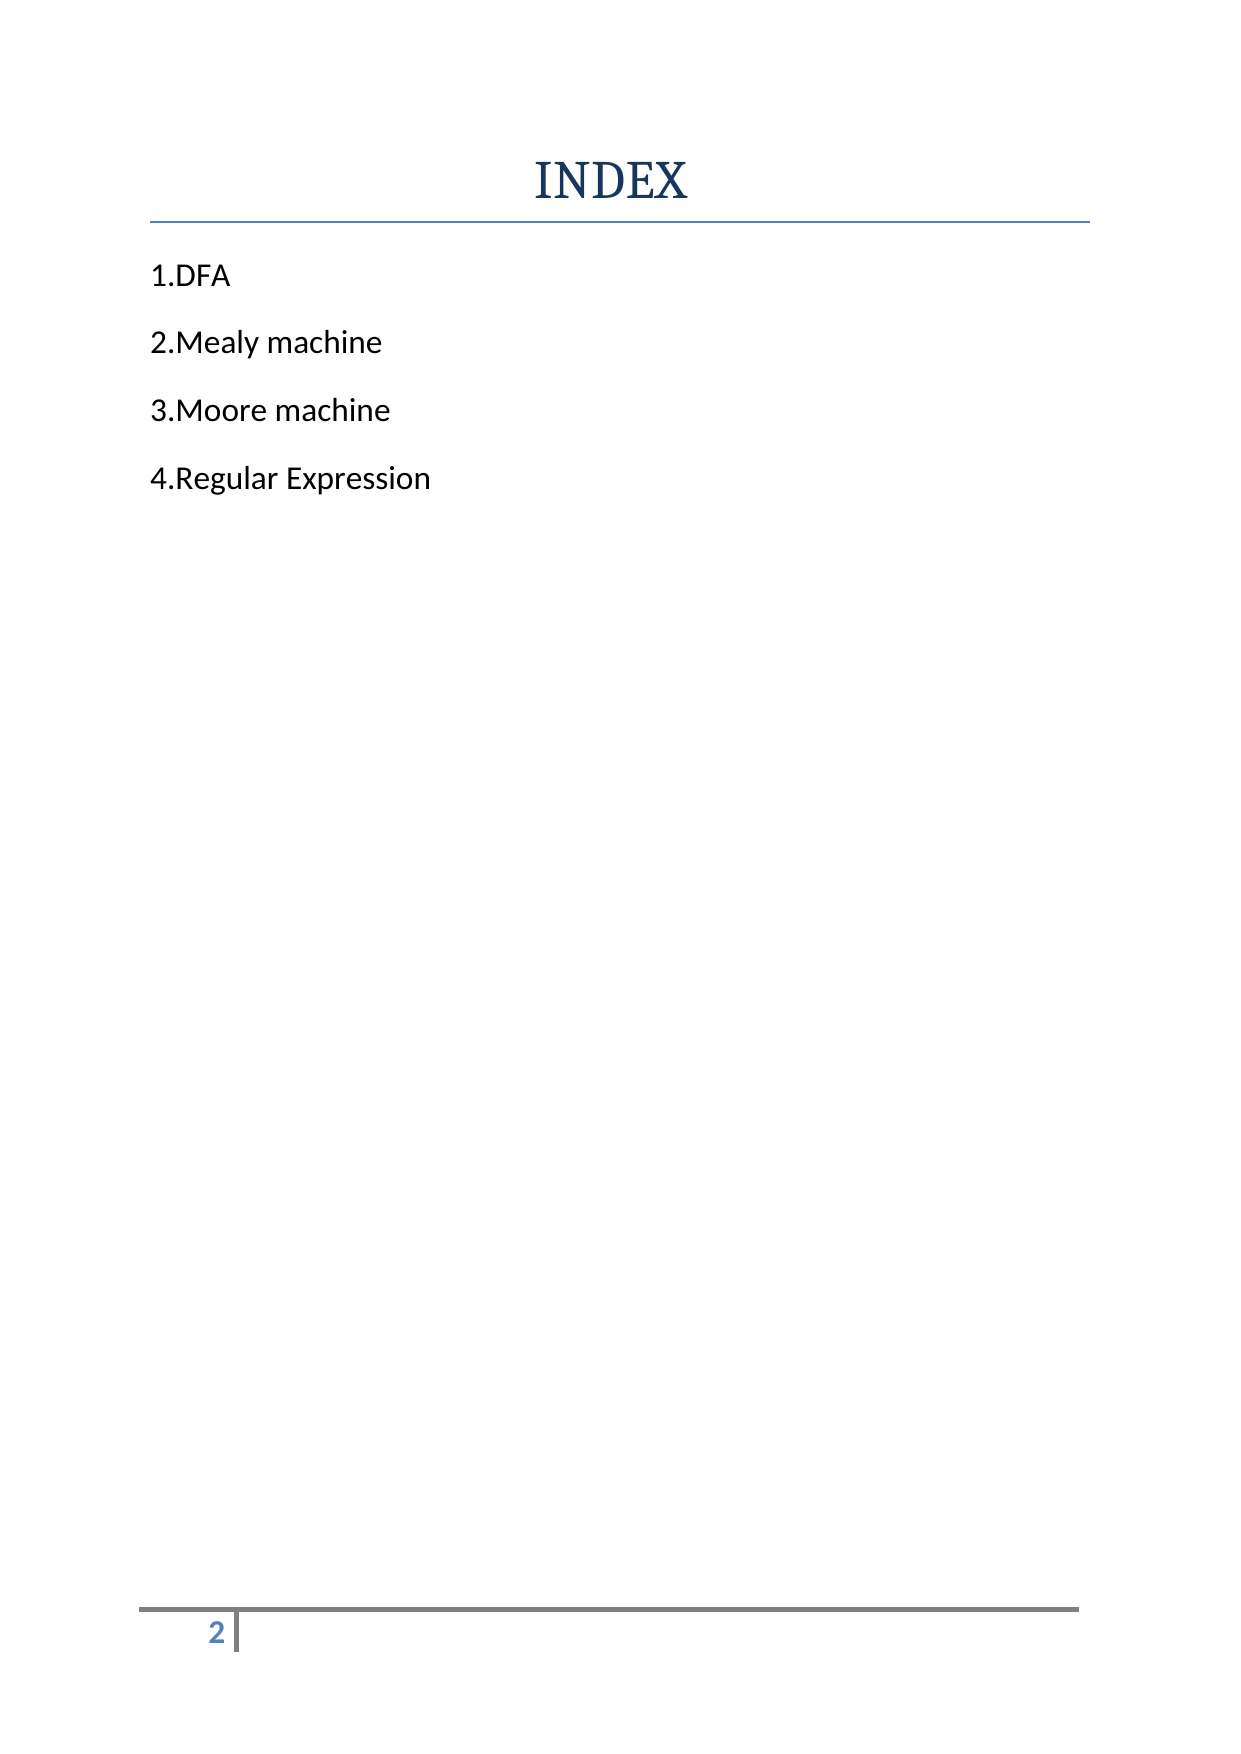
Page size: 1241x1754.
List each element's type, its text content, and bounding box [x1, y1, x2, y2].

text 1.DFA [150, 254, 1090, 295]
text 3.Moore machine [150, 389, 1090, 430]
text 2.Mealy machine [150, 322, 1090, 362]
text 4.Regular Expression [150, 457, 1090, 497]
title INDEX [150, 150, 1090, 221]
